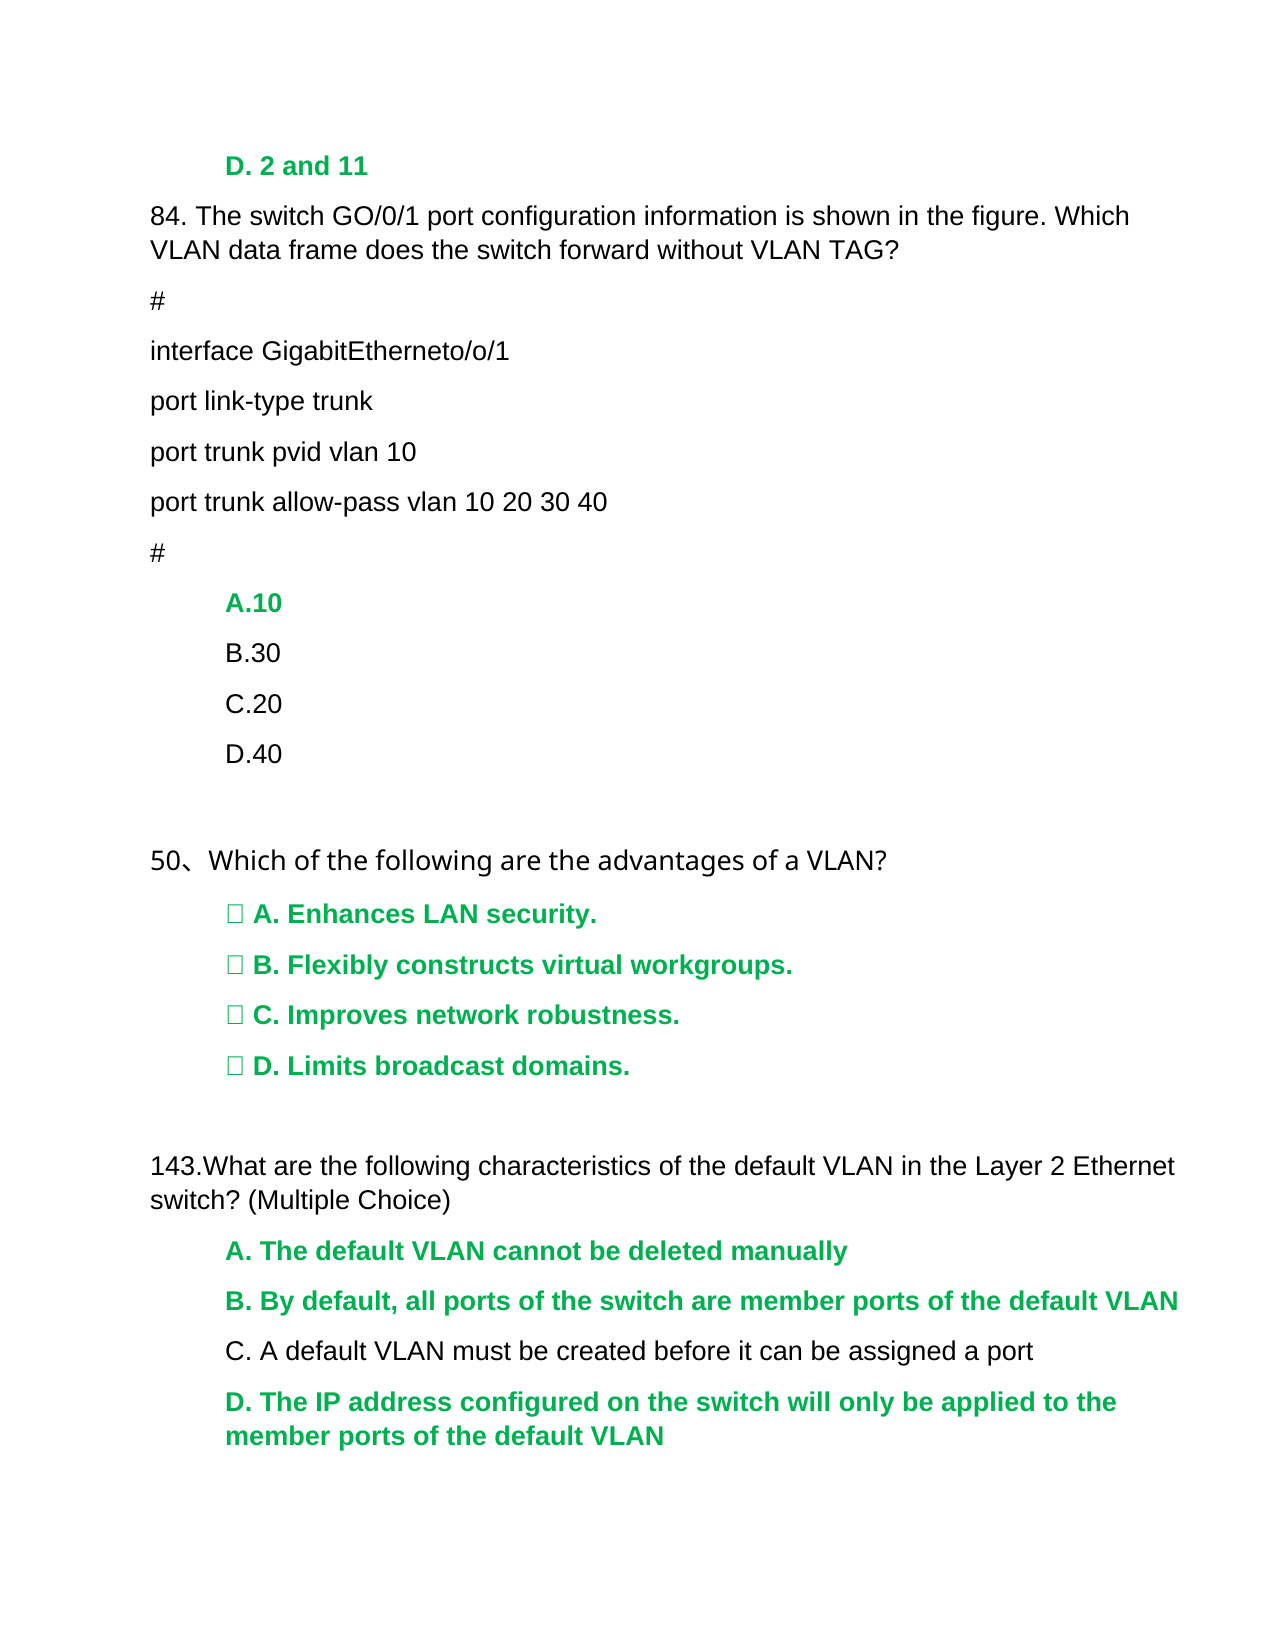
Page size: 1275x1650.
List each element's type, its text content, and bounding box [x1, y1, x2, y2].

text D. The IP address configured on the switch will only be applied to the member ports of the default VLAN [225, 1386, 1200, 1451]
text port trunk allow-pass vlan 10 20 30 40 [150, 486, 1200, 517]
text D. 2 and 11 [225, 150, 1200, 181]
text port trunk pvid vlan 10 [150, 436, 1200, 467]
text  C. Improves network robustness. [225, 999, 1200, 1030]
text interface GigabitEtherneto/o/1 [150, 335, 1200, 366]
text # [150, 284, 1200, 316]
text 84. The switch GO/0/1 port configuration information is shown in the figure. Which VLAN data frame does the switch forward without VLAN TAG? [150, 200, 1200, 265]
text  D. Limits broadcast domains. [225, 1049, 1200, 1081]
text  B. Flexibly constructs virtual workgroups. [225, 949, 1200, 980]
text C.20 [225, 688, 1200, 719]
text port link-type trunk [150, 385, 1200, 417]
text  A. Enhances LAN security. [225, 898, 1200, 929]
text # [150, 537, 1200, 568]
text C. A default VLAN must be created before it can be assigned a port [225, 1335, 1200, 1367]
text B.30 [225, 637, 1200, 669]
text 143.What are the following characteristics of the default VLAN in the Layer 2 Ethernet switch? (Multiple Choice) [150, 1150, 1200, 1215]
text A.10 [225, 587, 1200, 618]
text B. By default, all ports of the switch are member ports of the default VLAN [225, 1285, 1200, 1316]
text A. The default VLAN cannot be deleted manually [225, 1234, 1200, 1266]
text D.40 [225, 738, 1200, 769]
